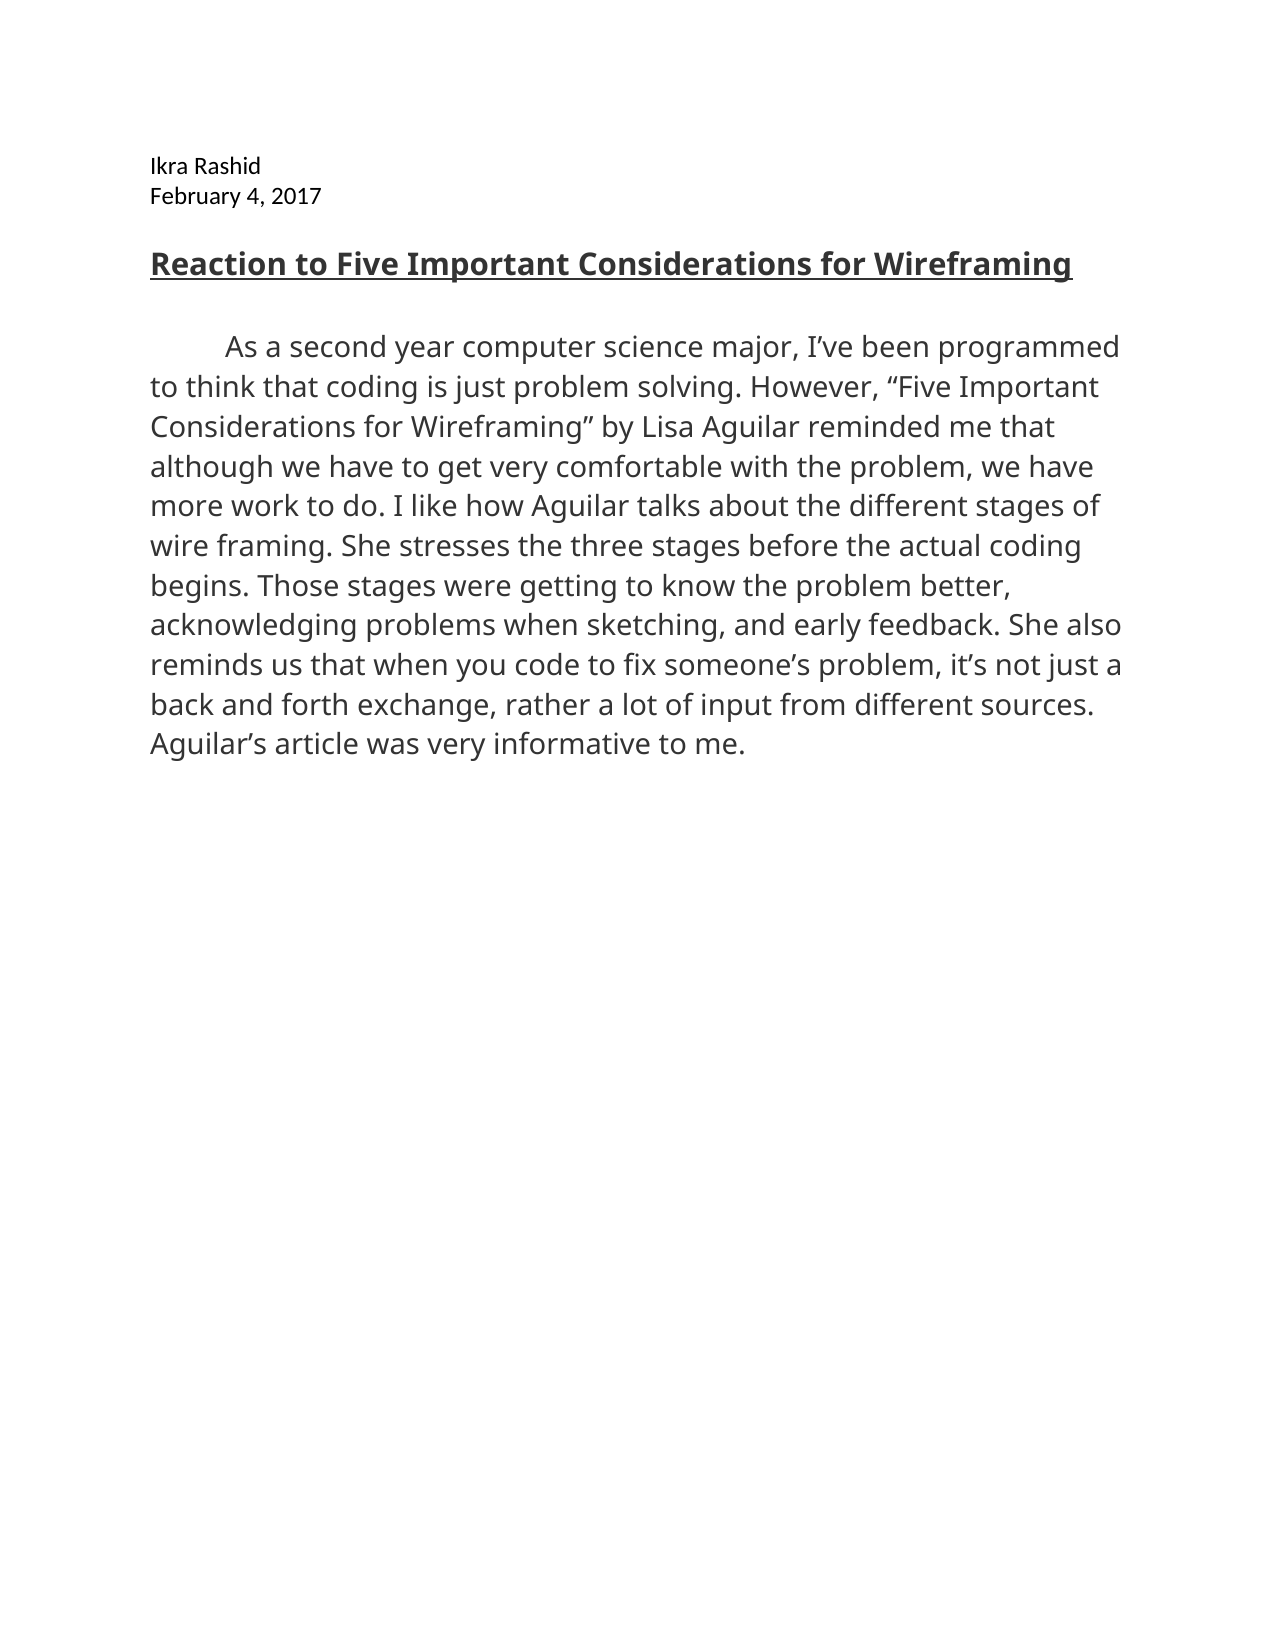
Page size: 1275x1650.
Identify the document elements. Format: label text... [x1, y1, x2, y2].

text Ikra Rashid [150, 150, 1125, 181]
text February 4, 2017 [150, 181, 1125, 211]
text As a second year computer science major, I’ve been programmed to think that coding is just problem solving. However, “Five Important Considerations for Wireframing” by Lisa Aguilar reminded me that although we have to get very comfortable with the problem, we have more work to do. I like how Aguilar talks about the different stages of wire framing. She stresses the three stages before the actual coding begins. Those stages were getting to know the problem better, acknowledging problems when sketching, and early feedback. She also reminds us that when you code to fix someone’s problem, it’s not just a back and forth exchange, rather a lot of input from different sources. Aguilar’s article was very informative to me. [150, 327, 1125, 763]
text Reaction to Five Important Considerations for Wireframing [150, 242, 1125, 284]
